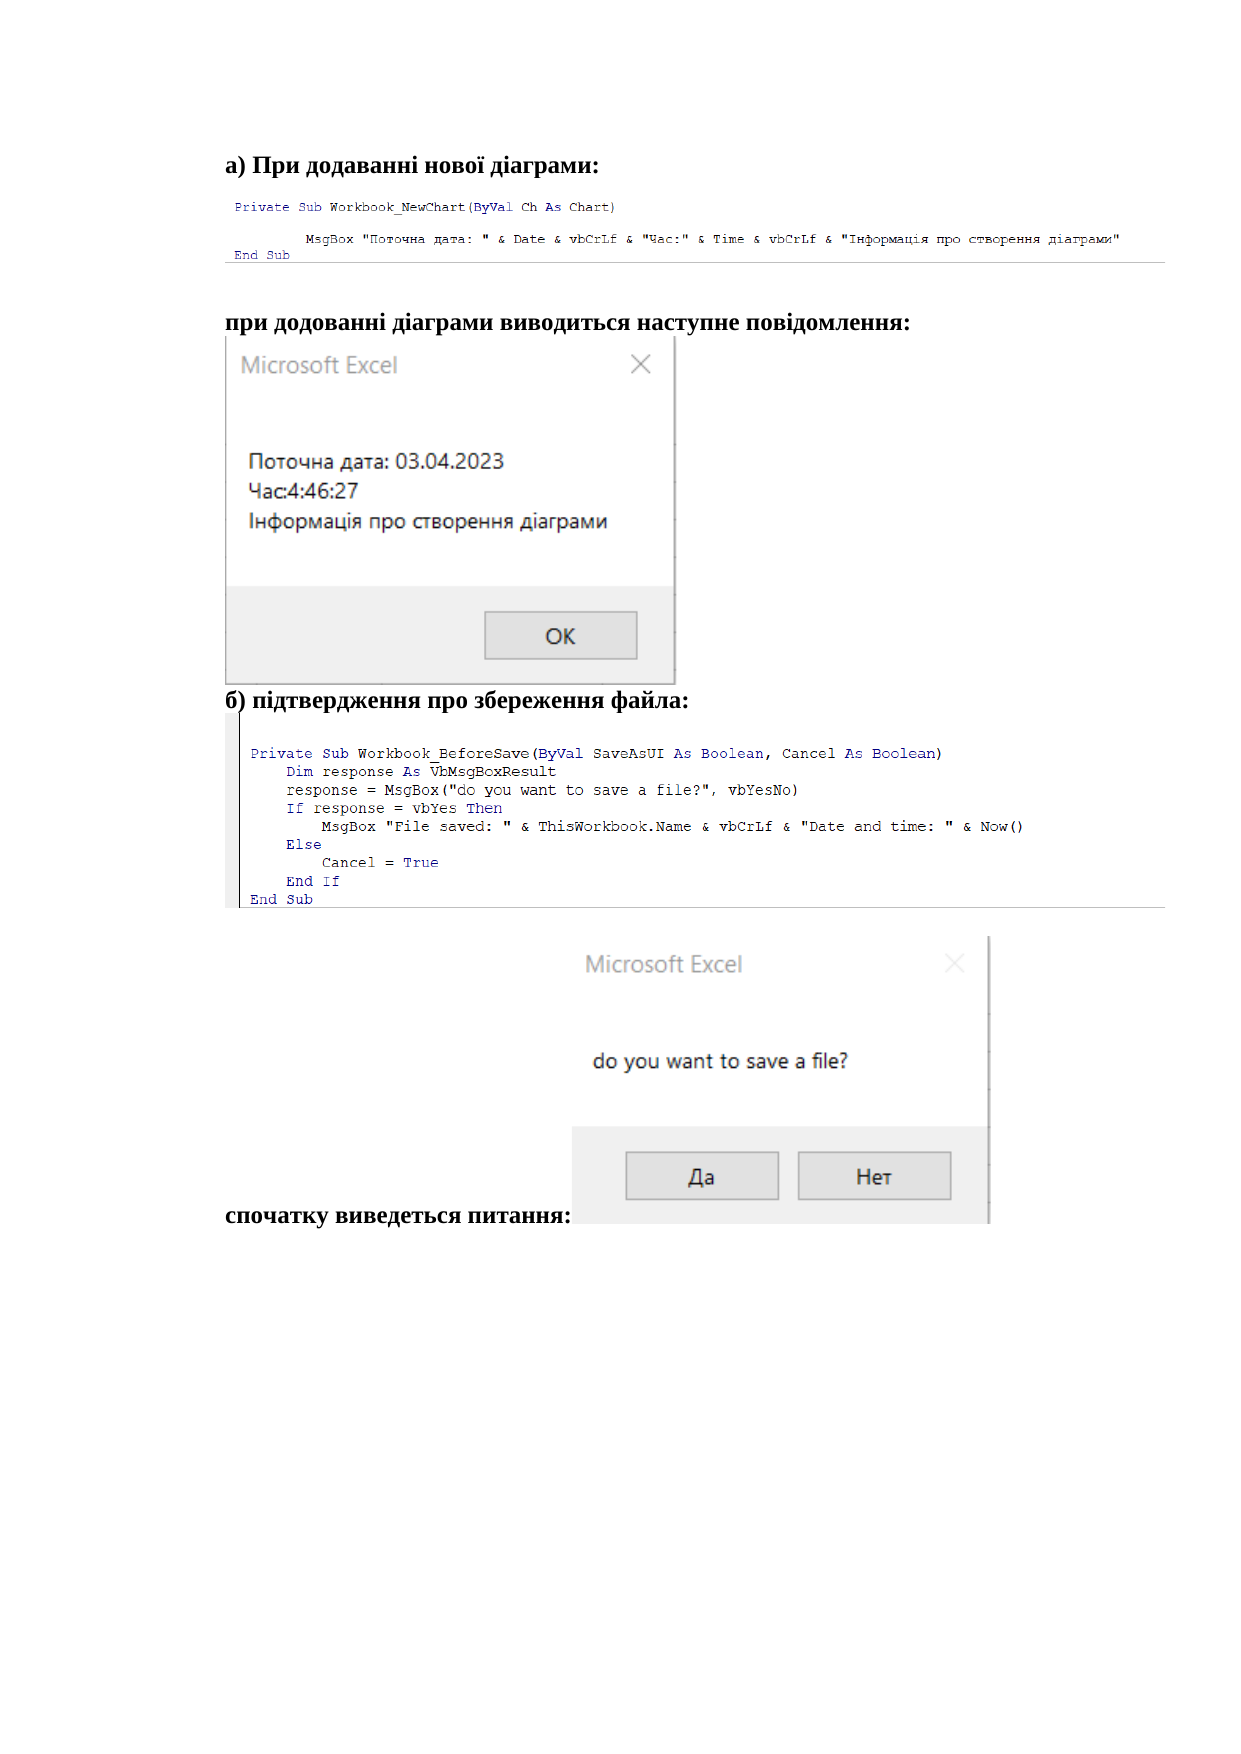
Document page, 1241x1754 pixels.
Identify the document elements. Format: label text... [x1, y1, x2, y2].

text при додованні діаграми виводиться наступне повідомлення: [225, 307, 1090, 336]
text б) підтвердження про збереження файла: [225, 685, 1090, 713]
picture [571, 936, 991, 1224]
text а) При додаванні нової діаграми: [225, 150, 1090, 178]
picture [225, 336, 677, 685]
picture [225, 178, 1166, 279]
picture [225, 713, 1166, 908]
